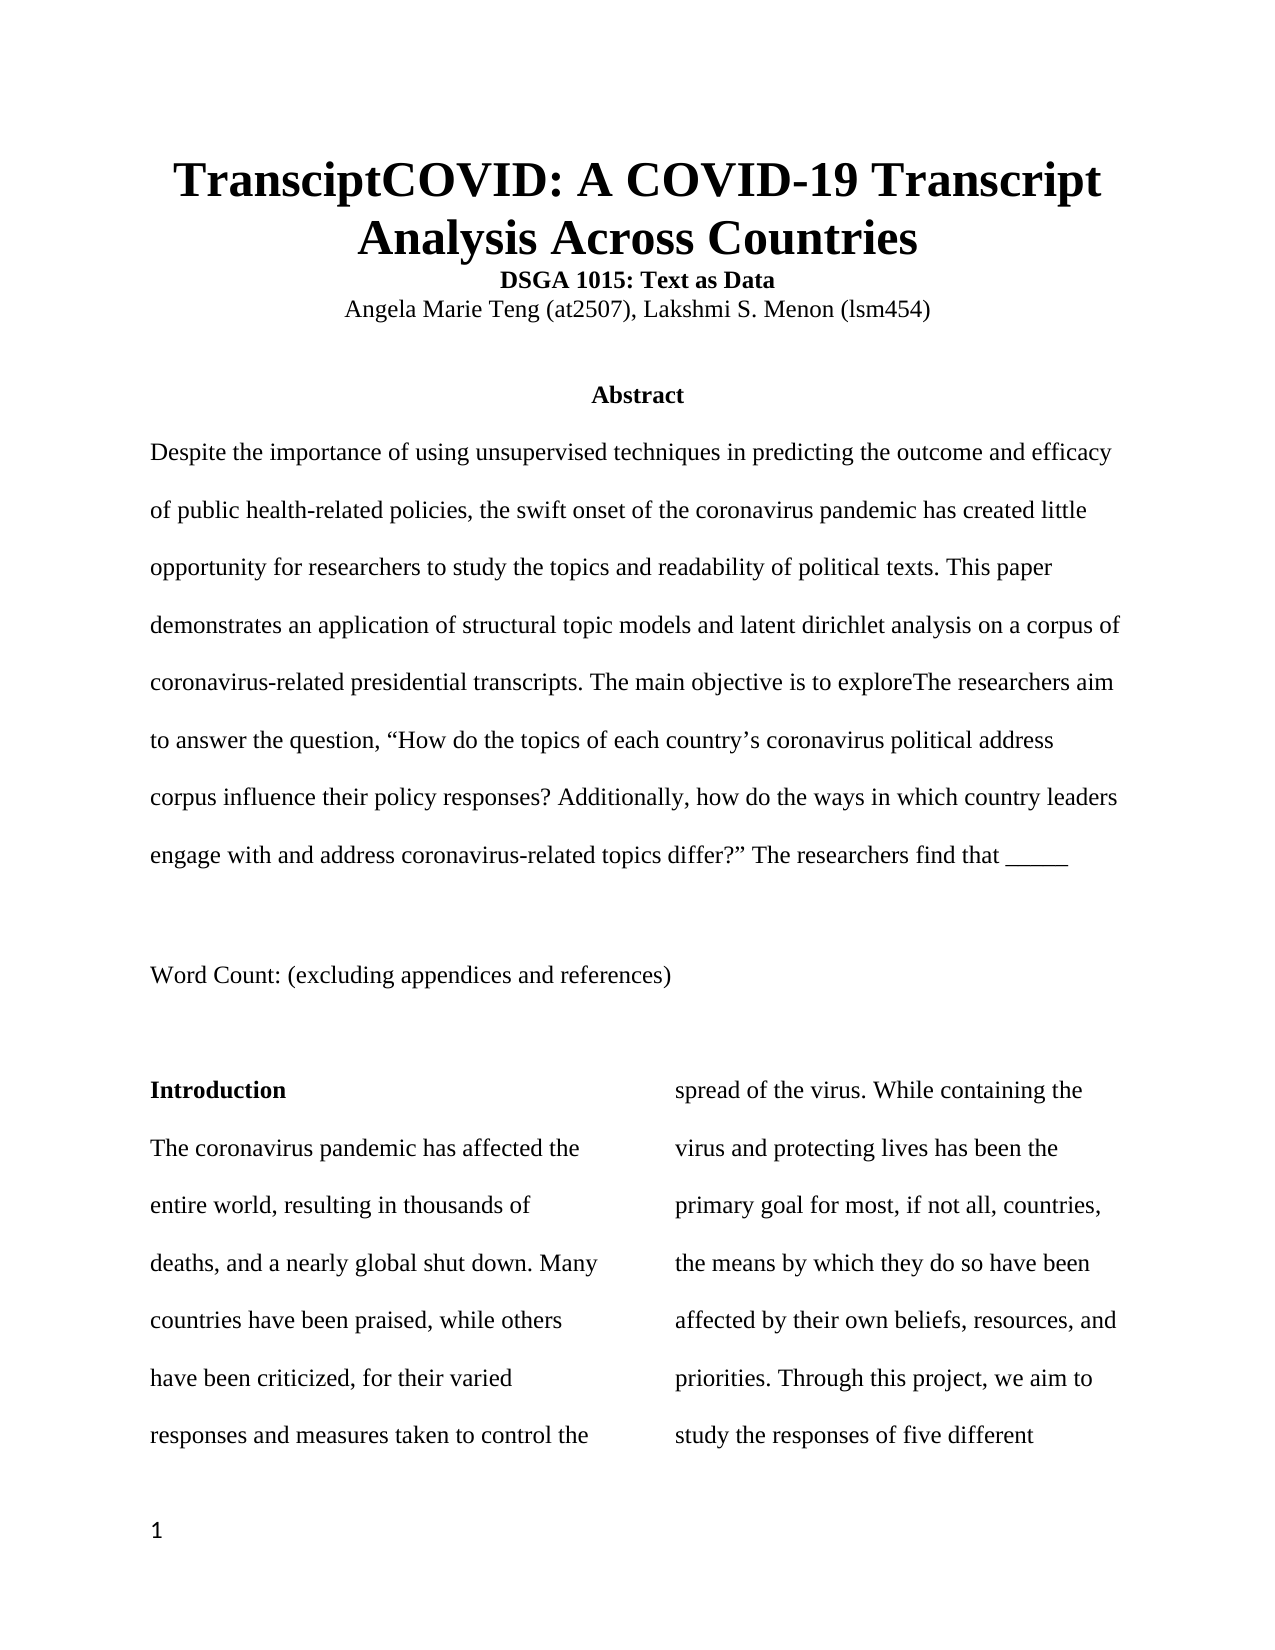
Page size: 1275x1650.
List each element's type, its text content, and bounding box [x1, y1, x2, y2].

text Angela Marie Teng (at2507), Lakshmi S. Menon (lsm454) [150, 294, 1125, 322]
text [150, 1133, 600, 1449]
text DSGA 1015: Text as Data [150, 265, 1125, 294]
text TransciptCOVID: A COVID-19 Transcript Analysis Across Countries [150, 150, 1125, 265]
text Abstract [150, 380, 1125, 409]
text Word Count: (excluding appendices and references) [150, 960, 1125, 989]
text Introduction [150, 1075, 600, 1104]
text Despite the importance of using unsupervised techniques in predicting the outcome and efficacy of public health-related policies, the swift onset of the coronavirus pandemic has created little opportunity for researchers to study the topics and readability of political texts. This paper demonstrates an application of structural topic models and latent dirichlet analysis on a corpus of coronavirus-related presidential transcripts. The main objective is to exploreThe researchers aim to answer the question, “How do the topics of each country’s coronavirus political address corpus influence their policy responses? Additionally, how do the ways in which country leaders engage with and address coronavirus-related topics differ?” The researchers find that _____ [150, 437, 1125, 930]
